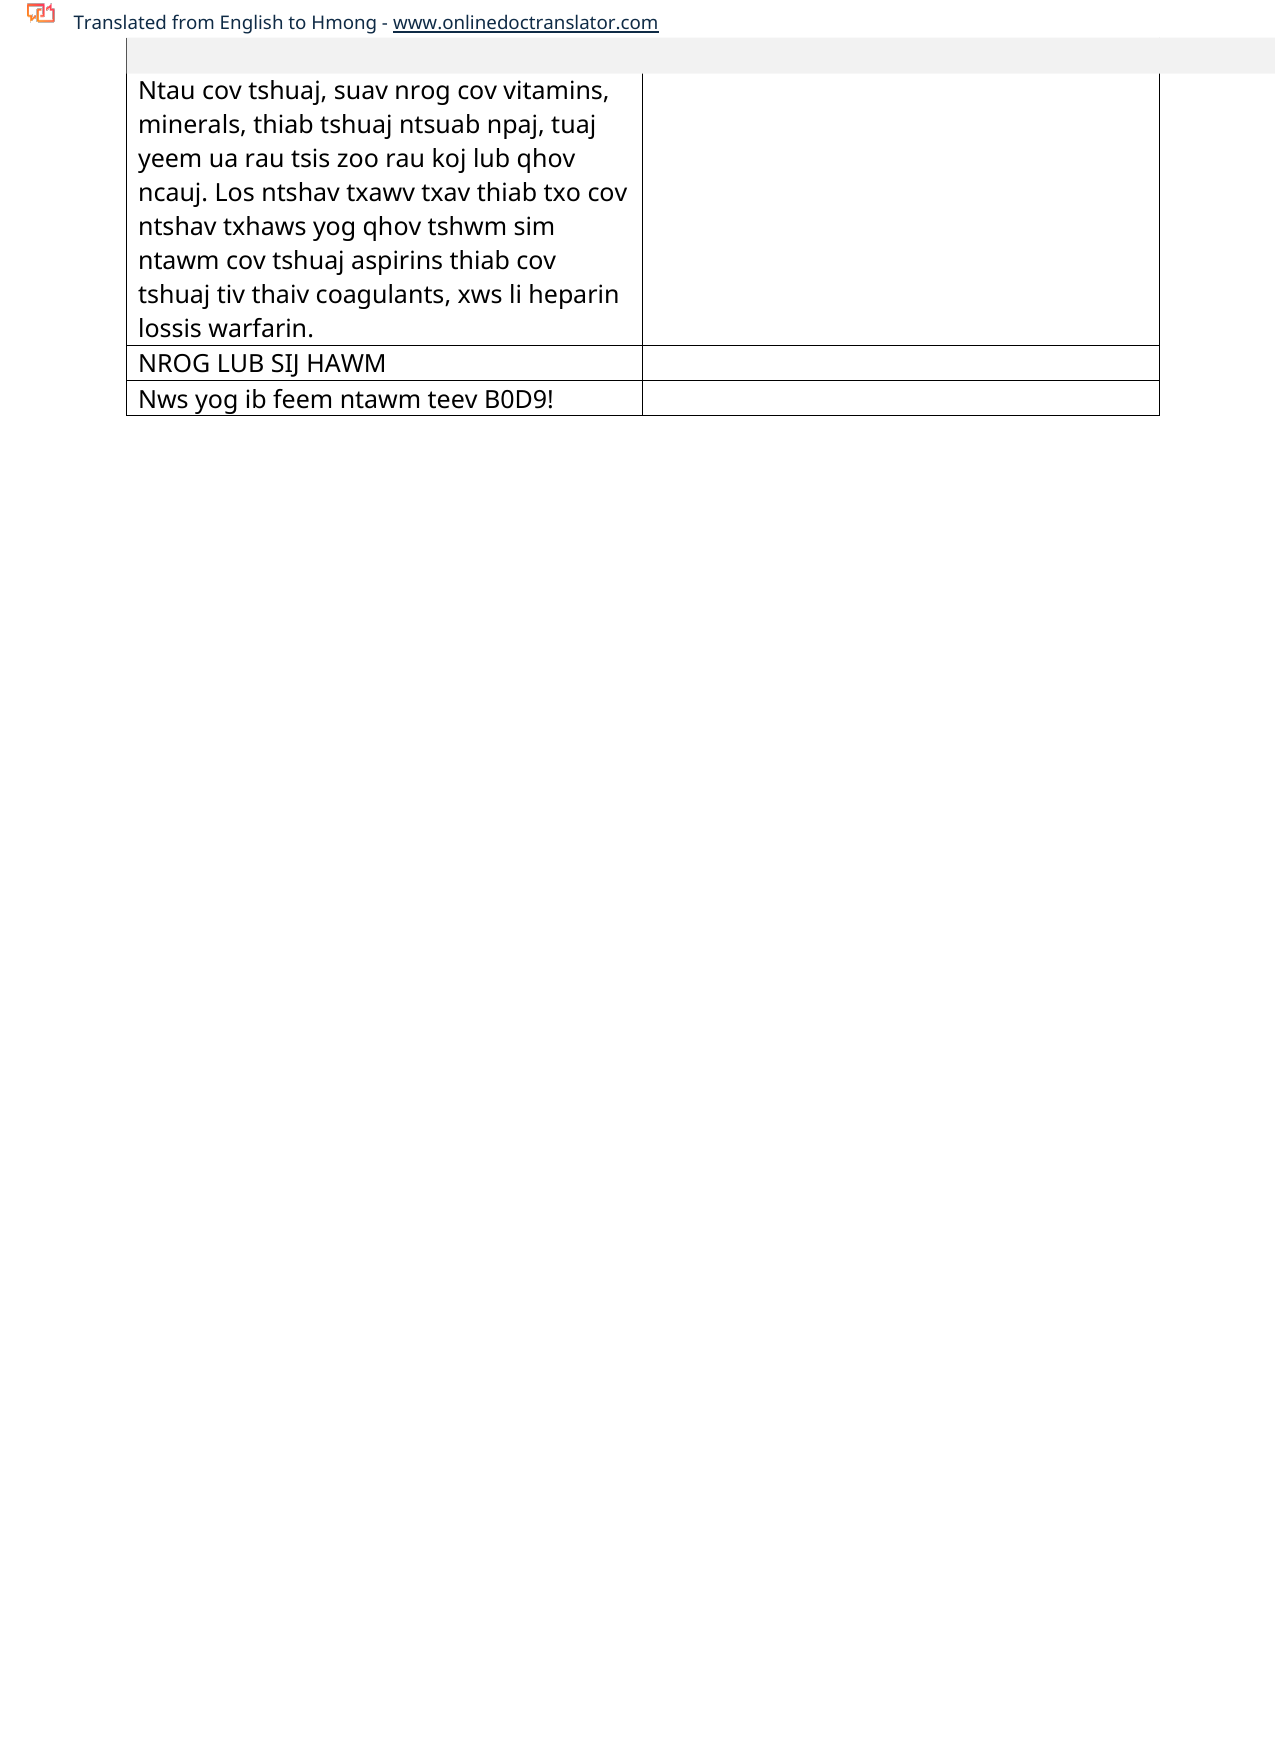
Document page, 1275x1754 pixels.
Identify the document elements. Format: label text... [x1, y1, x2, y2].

table_cell NROG LUB SIJ HAWM [127, 346, 642, 380]
table_header Ntau cov tshuaj, suav nrog cov vitamins, minerals, thiab tshuaj ntsuab npaj, tuaj yeem ua rau tsis zoo rau koj lub qhov ncauj. Los ntshav txawv txav thiab txo cov ntshav txhaws yog qhov tshwm sim ntawm cov tshuaj aspirins thiab cov tshuaj tiv thaiv coagulants, xws li heparin lossis warfarin. [127, 74, 642, 345]
table_cell [643, 346, 1159, 380]
picture [15, 0, 67, 30]
table_header [643, 74, 1159, 345]
table_cell [643, 381, 1159, 415]
table_cell Nws yog ib feem ntawm teev B0D9! [127, 381, 642, 415]
